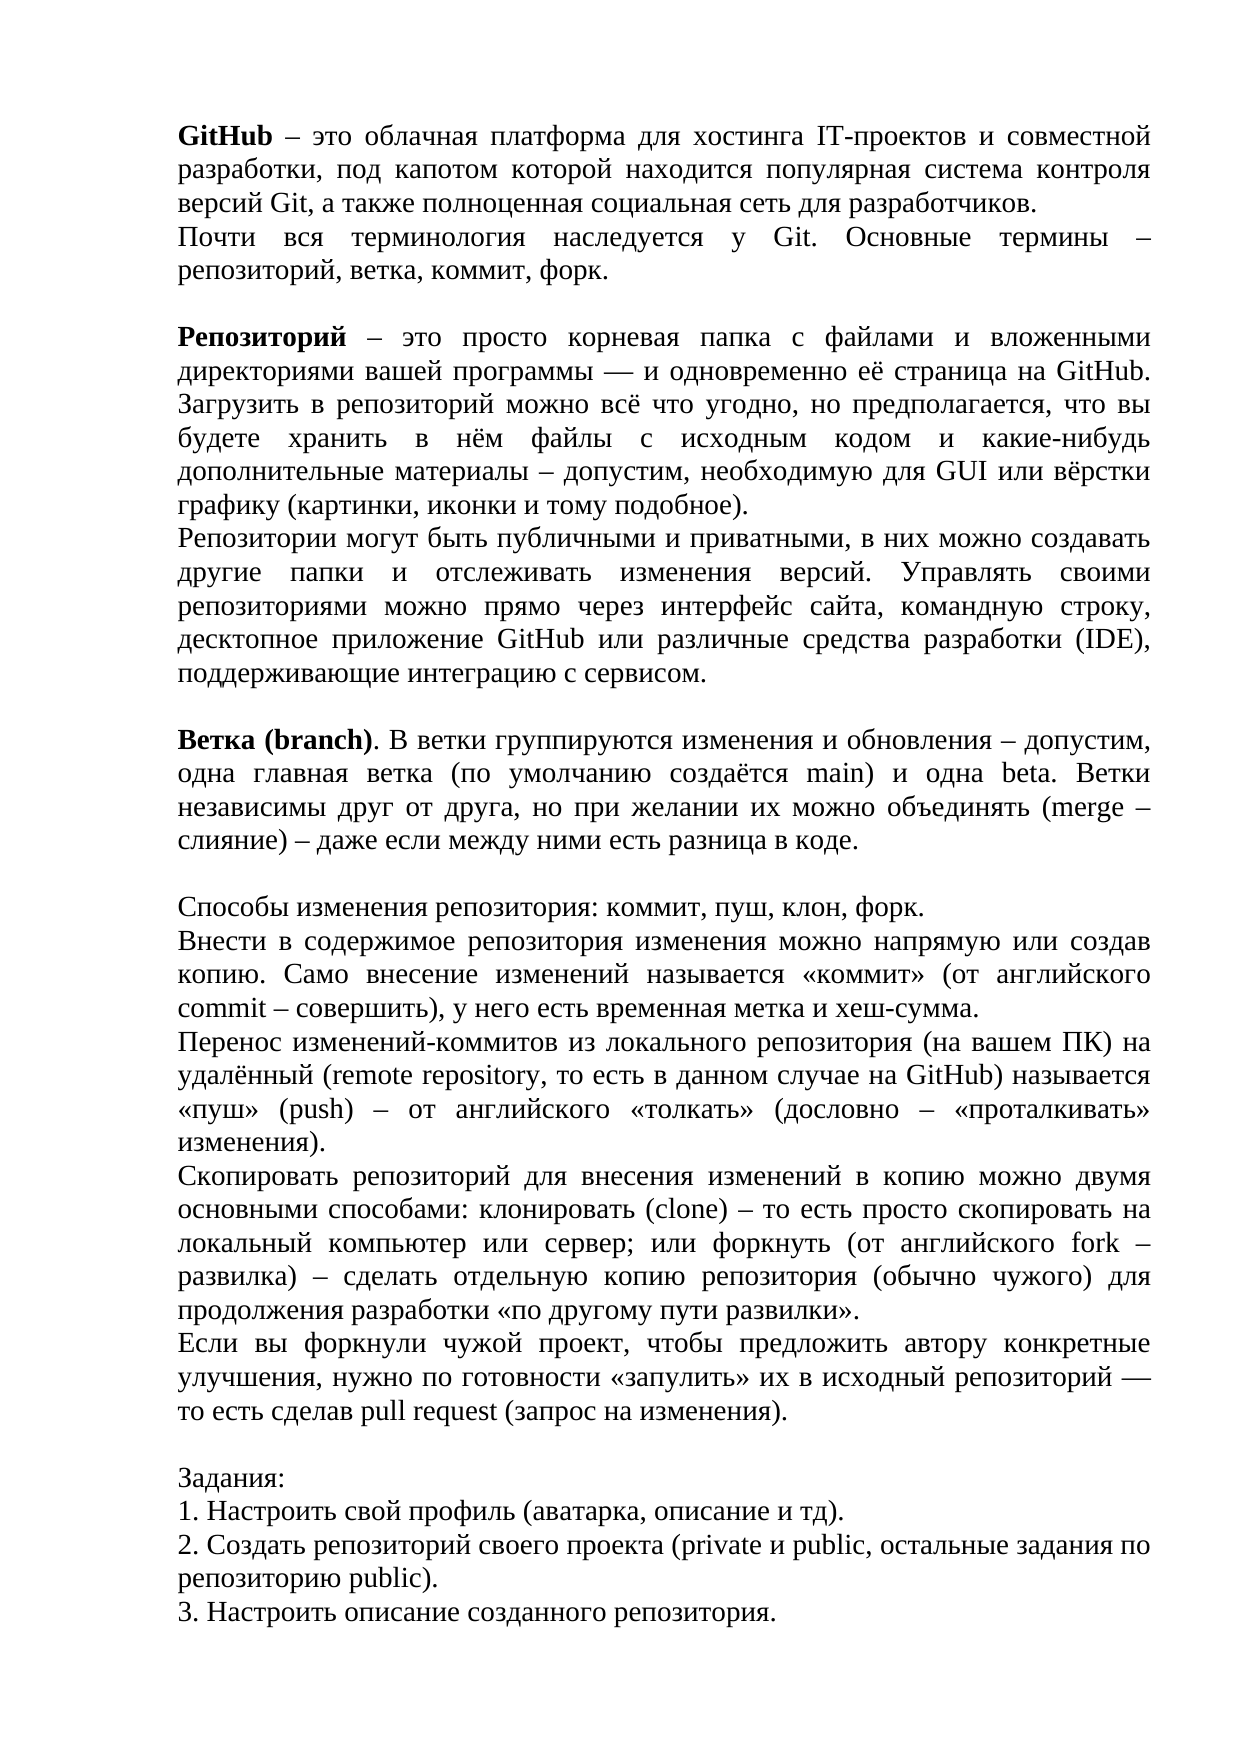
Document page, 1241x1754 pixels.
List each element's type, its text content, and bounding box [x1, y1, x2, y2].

text Способы изменения репозитория: коммит, пуш, клон, форк. [177, 889, 1152, 923]
text GitHub – это облачная платформа для хостинга IT-проектов и совместной разработки, под капотом которой находится популярная система контроля версий Git, а также полноценная социальная сеть для разработчиков. [177, 118, 1152, 219]
text Репозитории могут быть публичными и приватными, в них можно создавать другие папки и отслеживать изменения версий. Управлять своими репозиториями можно прямо через интерфейс сайта, командную строку, десктопное приложение GitHub или различные средства разработки (IDE), поддерживающие интеграцию с сервисом. [177, 521, 1152, 688]
text Скопировать репозиторий для внесения изменений в копию можно двумя основными способами: клонировать (clone) – то есть просто скопировать на локальный компьютер или сервер; или форкнуть (от английского fork – развилка) – сделать отдельную копию репозитория (обычно чужого) для продолжения разработки «по другому пути развилки». [177, 1158, 1152, 1326]
text Почти вся терминология наследуется у Git. Основные термины – репозиторий, ветка, коммит, форк. [177, 219, 1152, 286]
text Если вы форкнули чужой проект, чтобы предложить автору конкретные улучшения, нужно по готовности «запулить» их в исходный репозиторий — то есть сделав pull request (запрос на изменения). [177, 1326, 1152, 1426]
text Репозиторий – это просто корневая папка с файлами и вложенными директориями вашей программы — и одновременно её страница на GitHub. Загрузить в репозиторий можно всё что угодно, но предполагается, что вы будете хранить в нём файлы с исходным кодом и какие-нибудь дополнительные материалы – допустим, необходимую для GUI или вёрстки графику (картинки, иконки и тому подобное). [177, 319, 1152, 521]
text Ветка (branch). В ветки группируются изменения и обновления – допустим, одна главная ветка (по умолчанию создаётся main) и одна beta. Ветки независимы друг от друга, но при желании их можно объединять (merge – слияние) – даже если между ними есть разница в коде. [177, 722, 1152, 856]
text 1. Настроить свой профиль (аватарка, описание и тд). 2. Создать репозиторий своего проекта (private и public, остальные задания по репозиторию public). [177, 1493, 1152, 1594]
text 3. Настроить описание созданного репозитория. [177, 1594, 1152, 1627]
text Внести в содержимое репозитория изменения можно напрямую или создав копию. Само внесение изменений называется «коммит» (от английского commit – совершить), у него есть временная метка и хеш-сумма. [177, 923, 1152, 1024]
text Задания: [177, 1460, 1152, 1493]
text Перенос изменений-коммитов из локального репозитория (на вашем ПК) на удалённый (remote repository, то есть в данном случае на GitHub) называется «пуш» (push) – от английского «толкать» (дословно – «проталкивать» изменения). [177, 1024, 1152, 1158]
